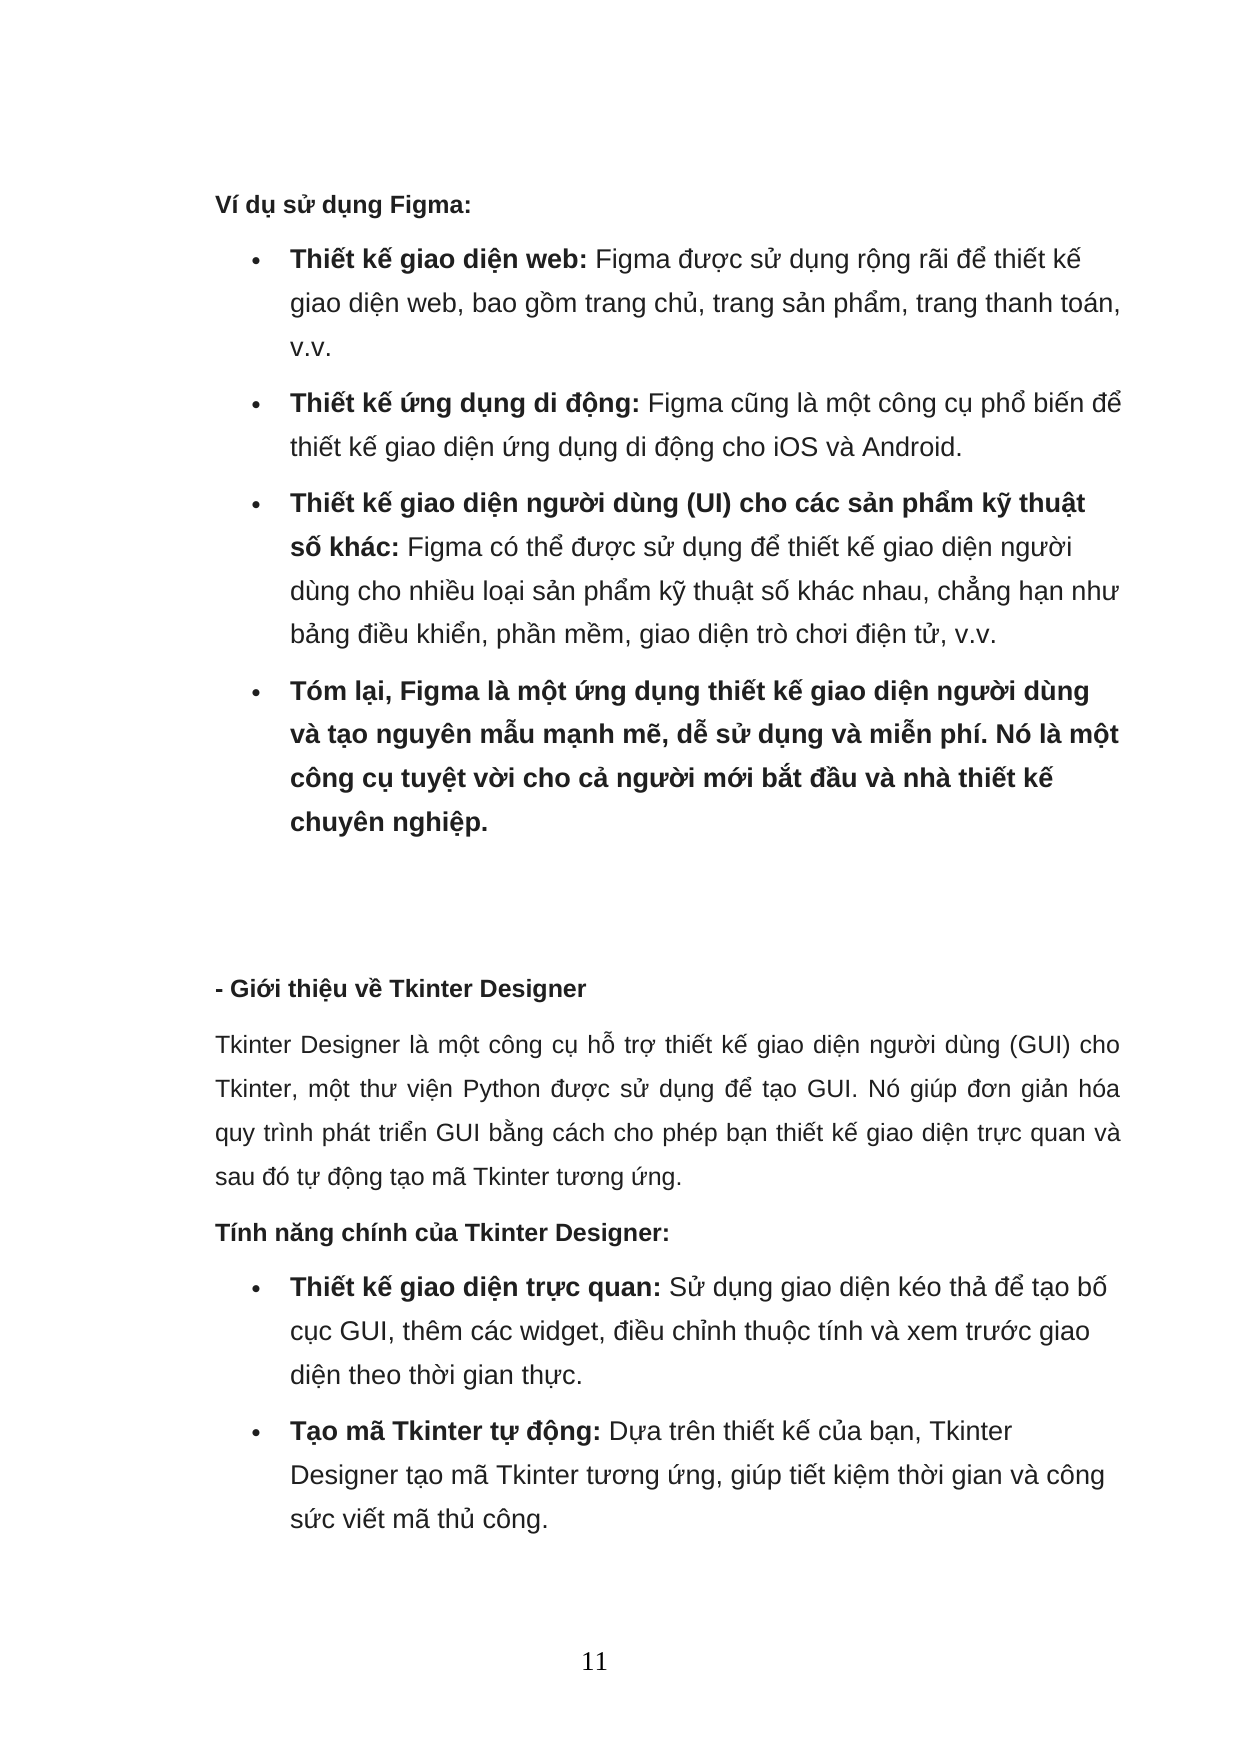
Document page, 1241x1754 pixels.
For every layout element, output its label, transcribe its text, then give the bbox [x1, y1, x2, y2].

list Tóm lại, Figma là một ứng dụng thiết kế giao diện người dùng và tạo nguyên mẫu mạnh mẽ, dễ sử dụng và miễn phí. Nó là một công cụ tuyệt vời cho cả người mới bắt đầu và nhà thiết kế chuyên nghiệp. [252, 662, 1122, 837]
list Tạo mã Tkinter tự động: Dựa trên thiết kế của bạn, Tkinter Designer tạo mã Tkinter tương ứng, giúp tiết kiệm thời gian và công sức viết mã thủ công. [252, 1403, 1122, 1534]
list Thiết kế ứng dụng di động: Figma cũng là một công cụ phổ biến để thiết kế giao diện ứng dụng di động cho iOS và Android. [252, 375, 1122, 462]
text Ví dụ sử dụng Figma: [215, 175, 1122, 218]
subtitle - Giới thiệu về Tkinter Designer [215, 965, 1122, 1003]
list Thiết kế giao diện web: Figma được sử dụng rộng rãi để thiết kế giao diện web, bao gồm trang chủ, trang sản phẩm, trang thanh toán, v.v. [252, 231, 1122, 362]
text Tkinter Designer là một công cụ hỗ trợ thiết kế giao diện người dùng (GUI) cho Tkinter, một thư viện Python được sử dụng để tạo GUI. Nó giúp đơn giản hóa quy trình phát triển GUI bằng cách cho phép bạn thiết kế giao diện trực quan và sau đó tự động tạo mã Tkinter tương ứng. [215, 1015, 1122, 1190]
list Thiết kế giao diện người dùng (UI) cho các sản phẩm kỹ thuật số khác: Figma có thể được sử dụng để thiết kế giao diện người dùng cho nhiều loại sản phẩm kỹ thuật số khác nhau, chẳng hạn như bảng điều khiển, phần mềm, giao diện trò chơi điện tử, v.v. [252, 475, 1122, 650]
text Tính năng chính của Tkinter Designer: [215, 1203, 1122, 1246]
list Thiết kế giao diện trực quan: Sử dụng giao diện kéo thả để tạo bố cục GUI, thêm các widget, điều chỉnh thuộc tính và xem trước giao diện theo thời gian thực. [252, 1259, 1122, 1390]
